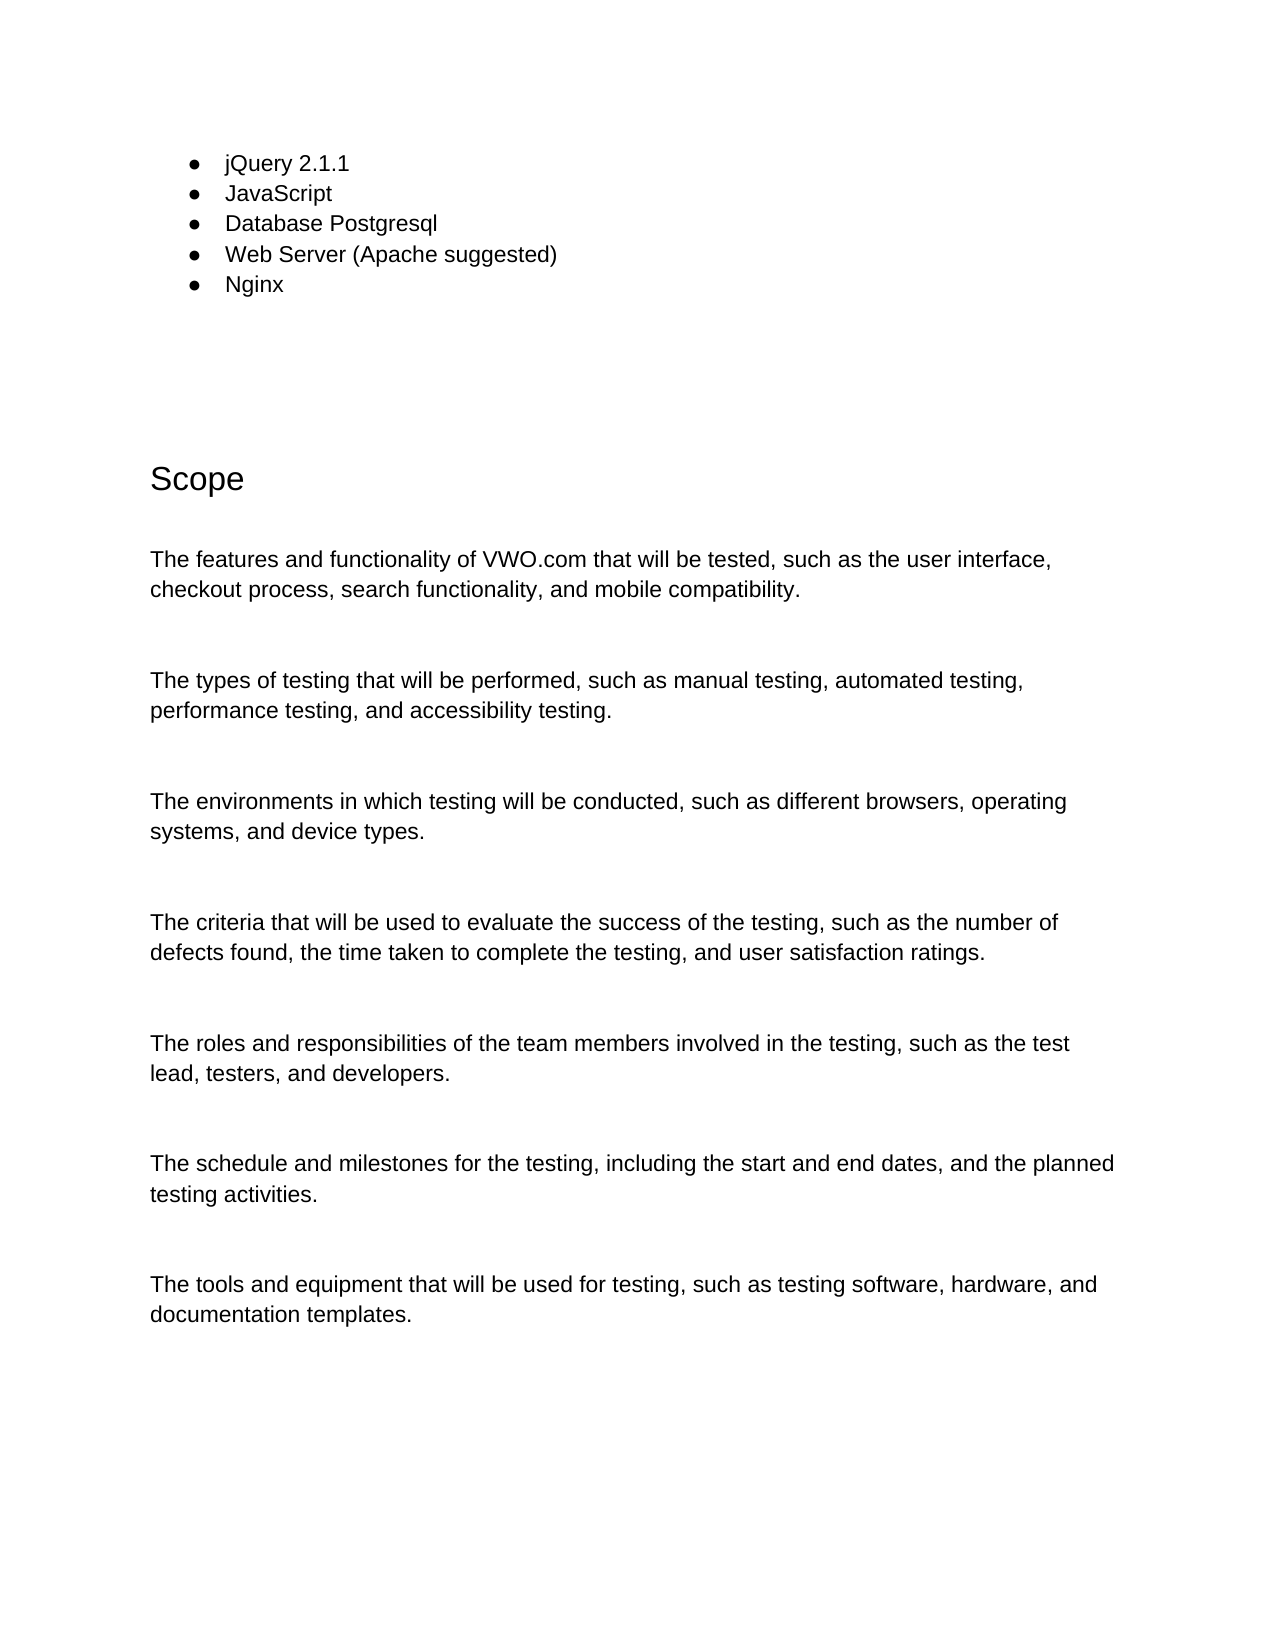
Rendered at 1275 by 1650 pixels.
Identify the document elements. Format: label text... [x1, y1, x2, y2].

text The schedule and milestones for the testing, including the start and end dates, and the planned testing activities. [150, 1150, 1125, 1207]
text The tools and equipment that will be used for testing, such as testing software, hardware, and documentation templates. [150, 1271, 1125, 1328]
text The types of testing that will be performed, such as manual testing, automated testing, performance testing, and accessibility testing. [150, 667, 1125, 724]
text The features and functionality of VWO.com that will be tested, such as the user interface, checkout process, search functionality, and mobile compatibility. [150, 546, 1125, 603]
list jQuery 2.1.1 [187, 150, 1125, 176]
text The roles and responsibilities of the team members involved in the testing, such as the test lead, testers, and developers. [150, 1029, 1125, 1086]
list Database Postgresql [187, 210, 1125, 237]
list JavaScript [187, 180, 1125, 207]
list Nginx [187, 271, 1125, 297]
text The criteria that will be used to evaluate the success of the testing, such as the number of defects found, the time taken to complete the testing, and user satisfaction ratings. [150, 909, 1125, 965]
subtitle Scope [150, 459, 1125, 498]
text The environments in which testing will be conducted, such as different browsers, operating systems, and device types. [150, 788, 1125, 844]
list Web Server (Apache suggested) [187, 241, 1125, 267]
